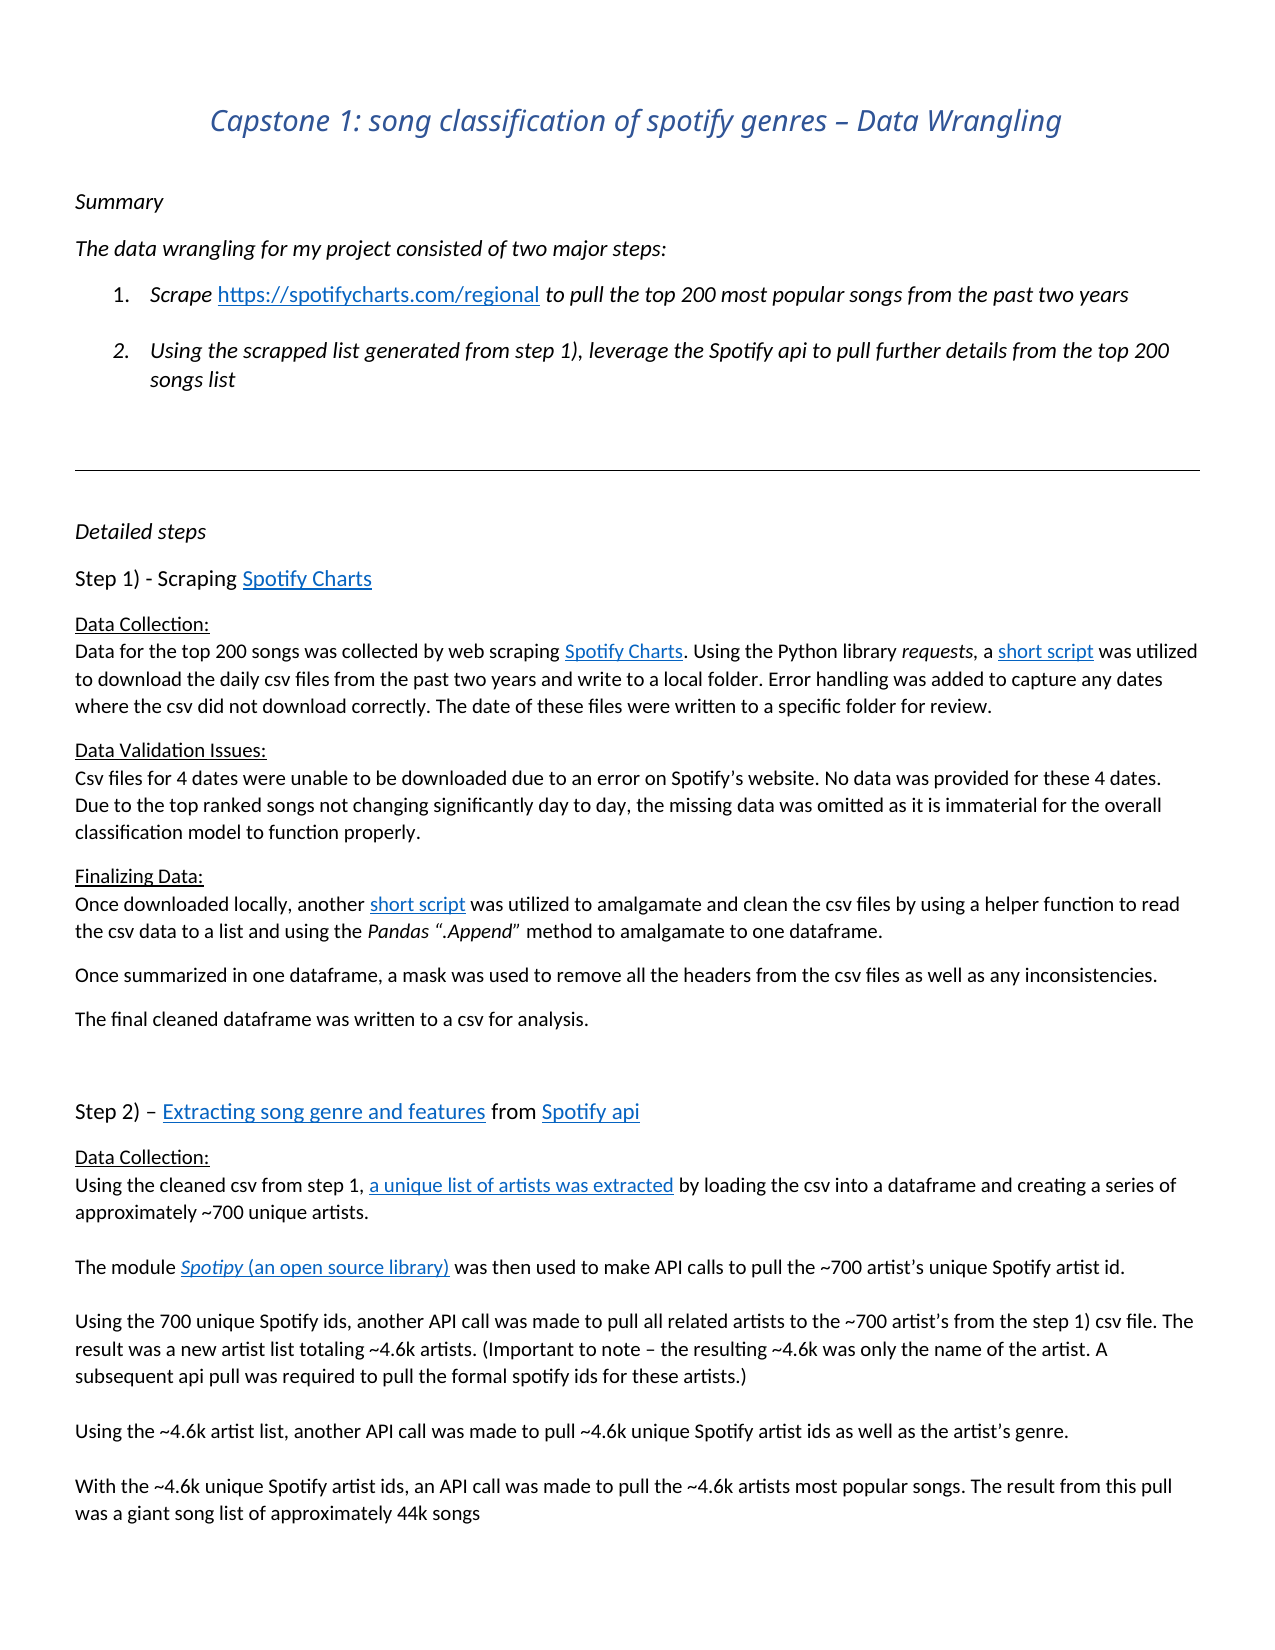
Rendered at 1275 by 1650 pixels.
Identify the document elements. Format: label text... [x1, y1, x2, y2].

list Data Collection: [75, 611, 1200, 637]
text The data wrangling for my project consisted of two major steps: [75, 234, 1200, 262]
list Using the scrapped list generated from step 1), leverage the Spotify api to pull further details from the top 200 songs list [112, 337, 1200, 393]
text Once summarized in one dataframe, a mask was used to remove all the headers from the csv files as well as any inconsistencies. [75, 962, 1200, 988]
text Step 2) – Extracting song genre and features from Spotify api [75, 1097, 1200, 1126]
text Finalizing Data: [75, 864, 1200, 889]
text Csv files for 4 dates were unable to be downloaded due to an error on Spotify’s website. No data was provided for these 4 dates. Due to the top ranked songs not changing significantly day to day, the missing data was omitted as it is immaterial for the overall classification model to function properly. [75, 765, 1200, 845]
list Using the cleaned csv from step 1, a unique list of artists was extracted by loading the csv into a dataframe and creating a series of approximately ~700 unique artists. [75, 1172, 1200, 1224]
text Summary [75, 187, 1200, 215]
list Data for the top 200 songs was collected by web scraping Spotify Charts. Using the Python library requests, a short script was utilized to download the daily csv files from the past two years and write to a local folder. Error handling was added to capture any dates where the csv did not download correctly. The date of these files were written to a specific folder for review. [75, 638, 1200, 719]
text Once downloaded locally, another short script was utilized to amalgamate and clean the csv files by using a helper function to read the csv data to a list and using the Pandas “.Append” method to amalgamate to one dataframe. [75, 891, 1200, 944]
list Scrape https://spotifycharts.com/regional to pull the top 200 most popular songs from the past two years [112, 281, 1200, 309]
subtitle Capstone 1: song classification of spotify genres – Data Wrangling [75, 100, 1200, 140]
text Step 1) - Scraping Spotify Charts [75, 564, 1200, 592]
list Data Collection: [75, 1144, 1200, 1170]
text Data Validation Issues: [75, 737, 1200, 763]
list Using the ~4.6k artist list, another API call was made to pull ~4.6k unique Spotify artist ids as well as the artist’s genre. [75, 1418, 1200, 1444]
text The final cleaned dataframe was written to a csv for analysis. [75, 1007, 1200, 1032]
text Detailed steps [75, 517, 1200, 545]
list The module Spotipy (an open source library) was then used to make API calls to pull the ~700 artist’s unique Spotify artist id. [75, 1254, 1200, 1279]
